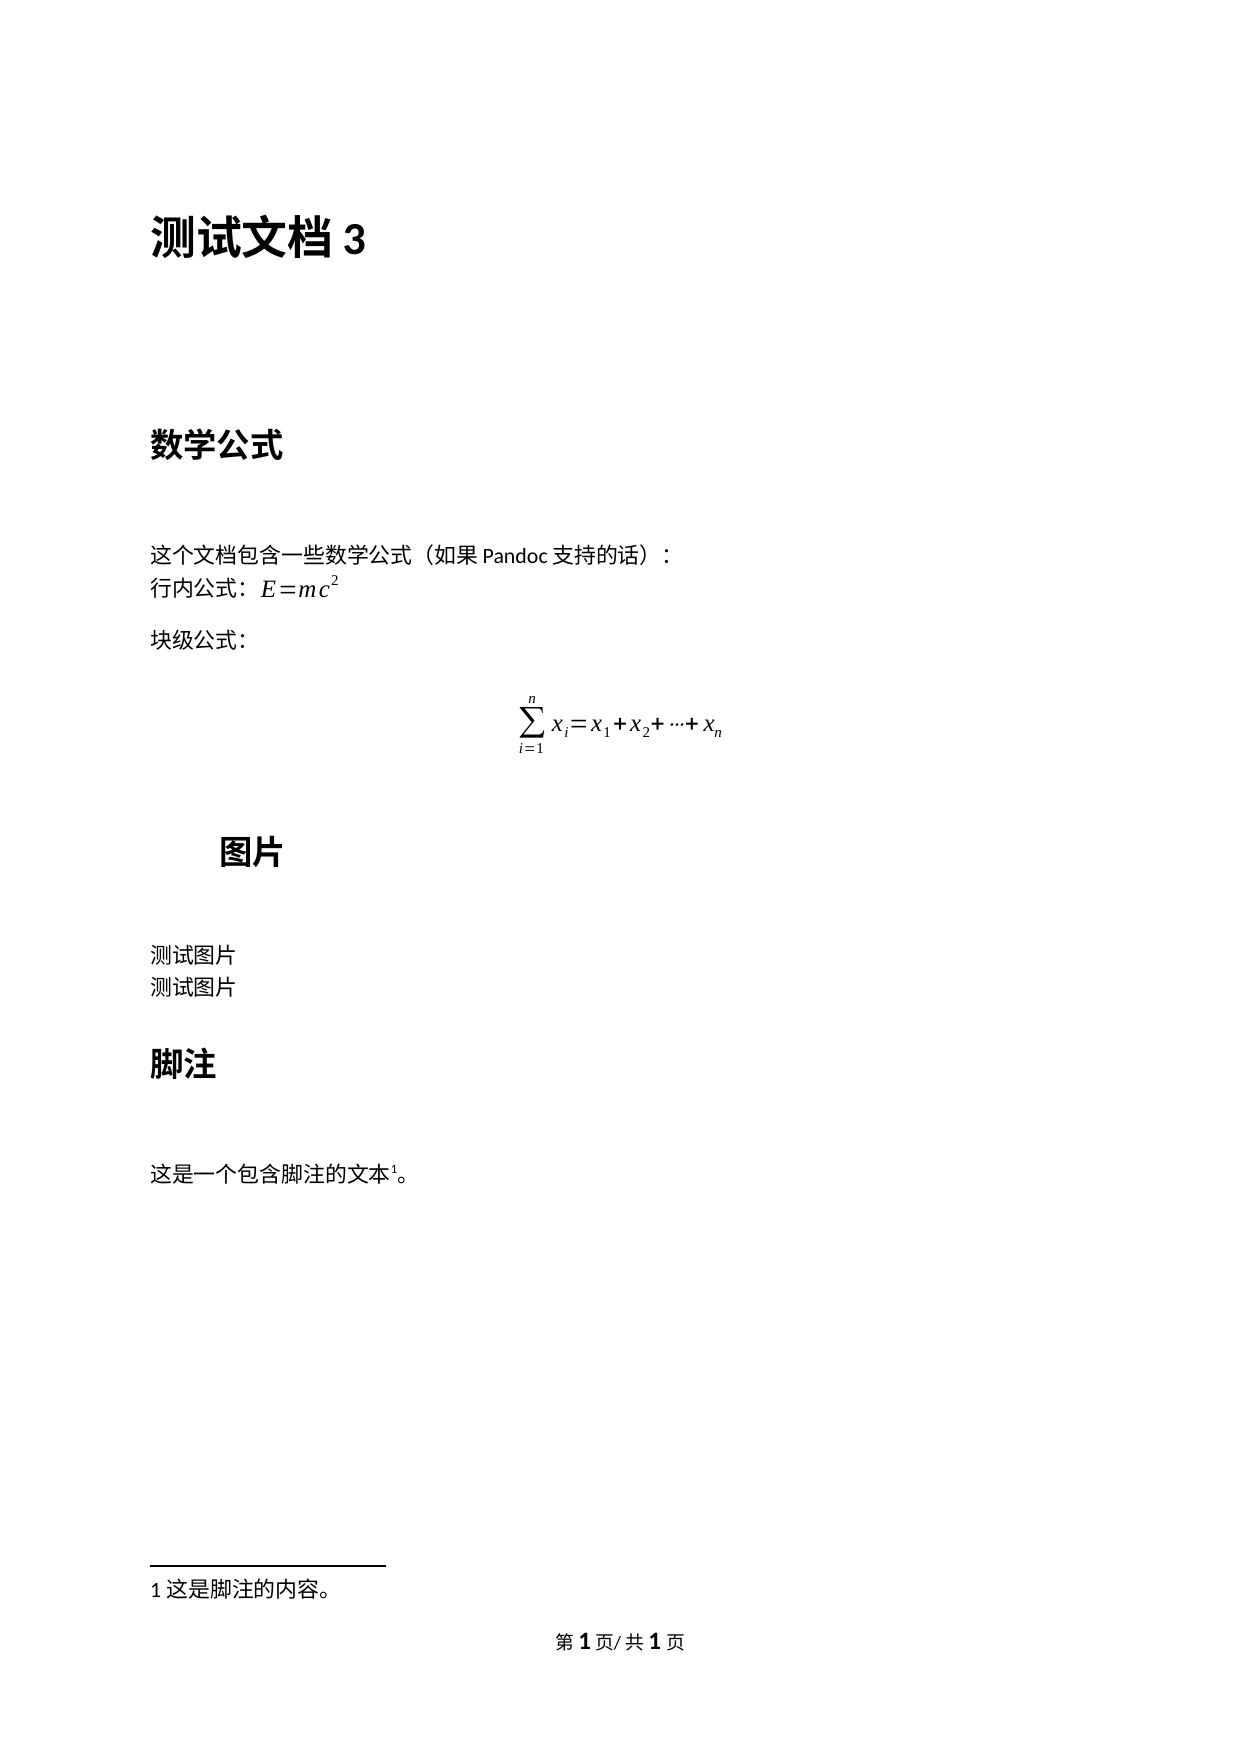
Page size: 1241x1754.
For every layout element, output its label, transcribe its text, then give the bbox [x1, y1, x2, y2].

subtitle 图片 [219, 817, 1021, 882]
table_header 测试图片 [208, 790, 1033, 937]
subtitle 数学公式 [150, 411, 1090, 476]
subtitle 脚注 [150, 1029, 1090, 1094]
text 行内公式： [150, 571, 1090, 603]
text 块级公式： [150, 622, 1090, 655]
subtitle 测试文档3 [150, 185, 1090, 283]
